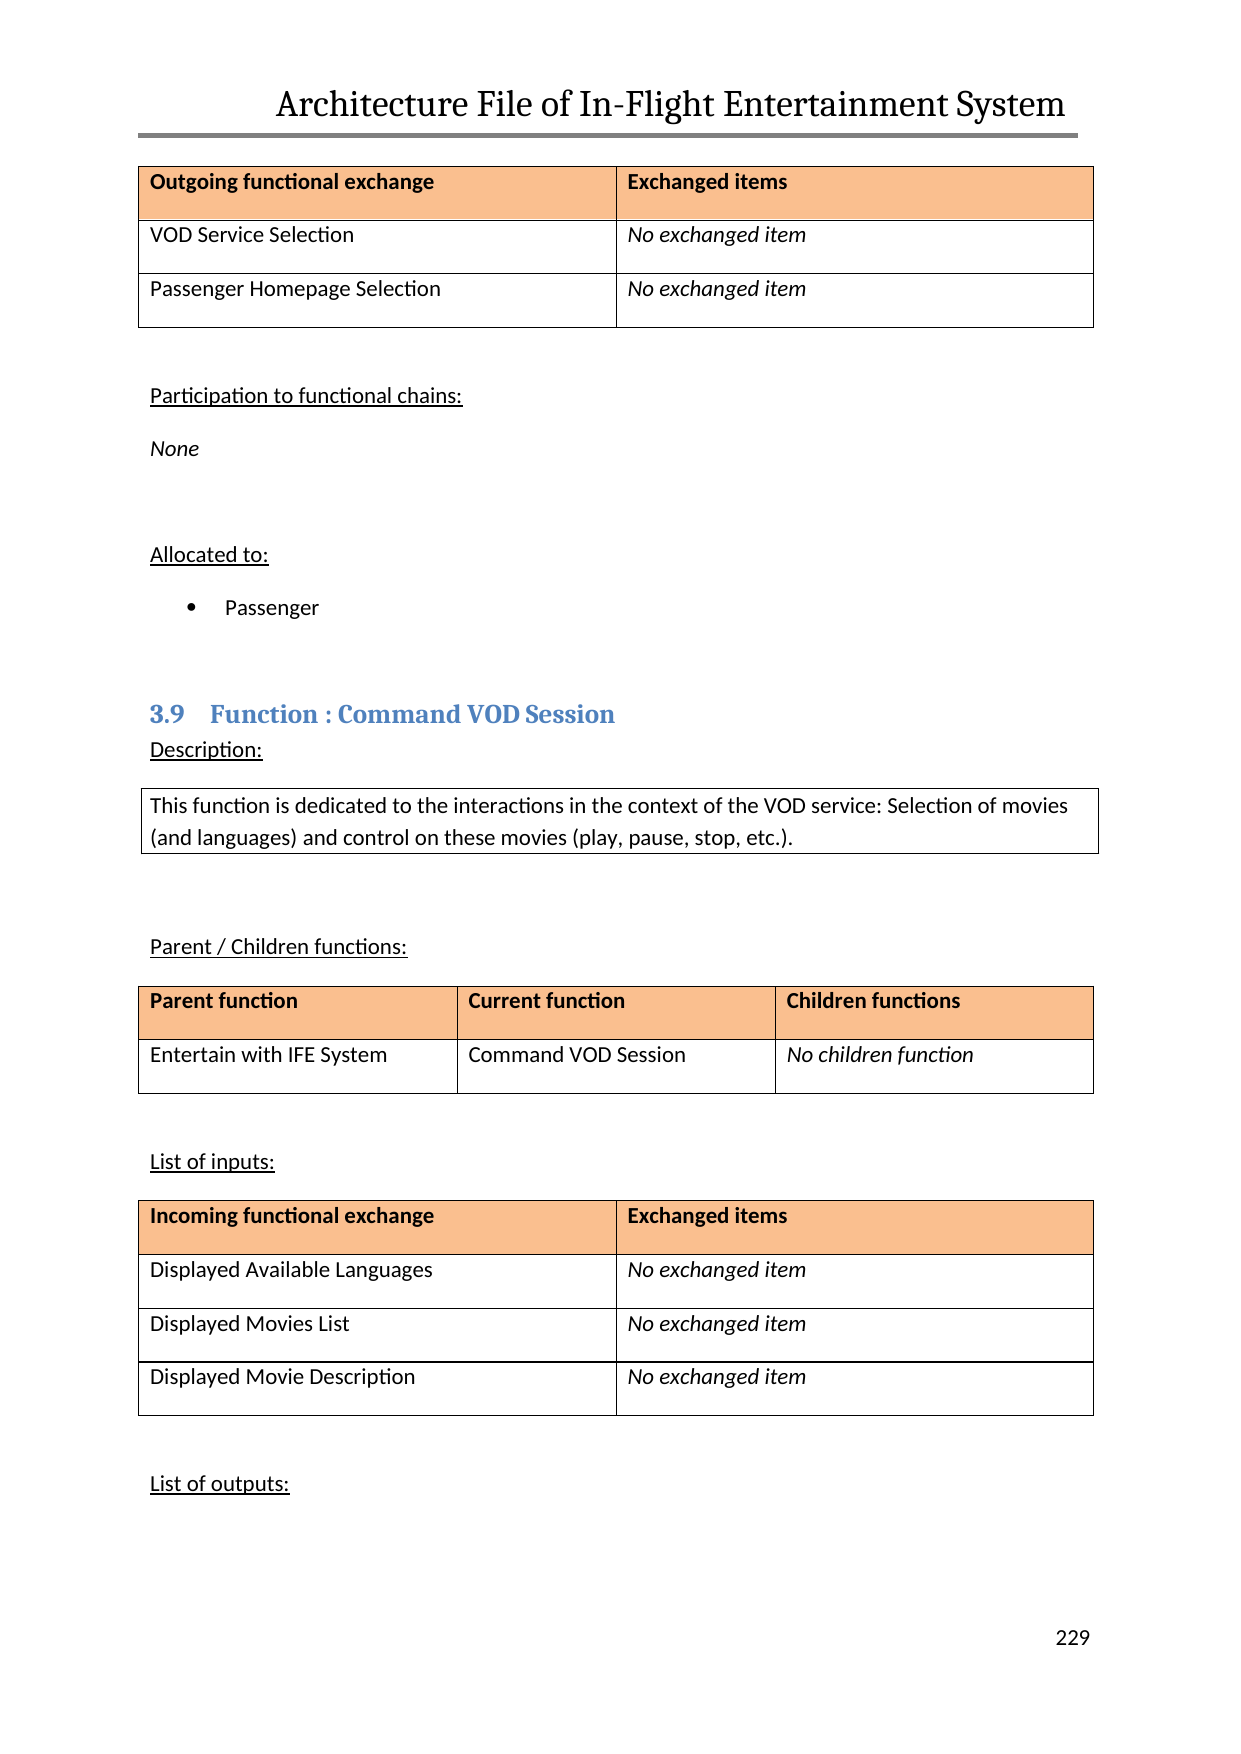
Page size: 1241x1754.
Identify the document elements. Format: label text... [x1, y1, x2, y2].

table_header No exchanged item [617, 274, 1093, 327]
table_header No exchanged item [617, 1255, 1093, 1308]
text List of outputs: [150, 1469, 1090, 1497]
table_header Children functions [776, 987, 1093, 1039]
table_header Displayed Movie Description [139, 1363, 616, 1415]
text Allocated to: [150, 540, 1090, 568]
text List of inputs: [150, 1147, 1090, 1175]
subtitle Function : Command VOD Session [150, 699, 1090, 730]
table_header VOD Service Selection [139, 221, 616, 273]
table_header Parent function [139, 987, 457, 1039]
table_cell Command VOD Session [458, 1040, 775, 1093]
text None [150, 434, 1090, 462]
table_header Outgoing functional exchange [139, 167, 616, 219]
table_header Displayed Available Languages [139, 1255, 616, 1308]
text Description: [150, 735, 1090, 763]
table_header Incoming functional exchange [139, 1201, 616, 1254]
text This function is dedicated to the interactions in the context of the VOD service: Selection of movies (and languages) and control on these movies (play, pause, stop, etc.). [142, 789, 1098, 853]
table_cell No children function [776, 1040, 1093, 1093]
table_header No exchanged item [617, 1363, 1093, 1415]
table_header No exchanged item [617, 221, 1093, 273]
table_cell Entertain with IFE System [139, 1040, 457, 1093]
table_header No exchanged item [617, 1309, 1093, 1361]
table_header Passenger Homepage Selection [139, 274, 616, 327]
table_header Exchanged items [617, 167, 1093, 219]
table_header Current function [458, 987, 775, 1039]
text Parent / Children functions: [150, 932, 1090, 961]
list Passenger [187, 593, 1090, 621]
table_header Displayed Movies List [139, 1309, 616, 1361]
text Participation to functional chains: [150, 381, 1090, 409]
table_header Exchanged items [617, 1201, 1093, 1254]
